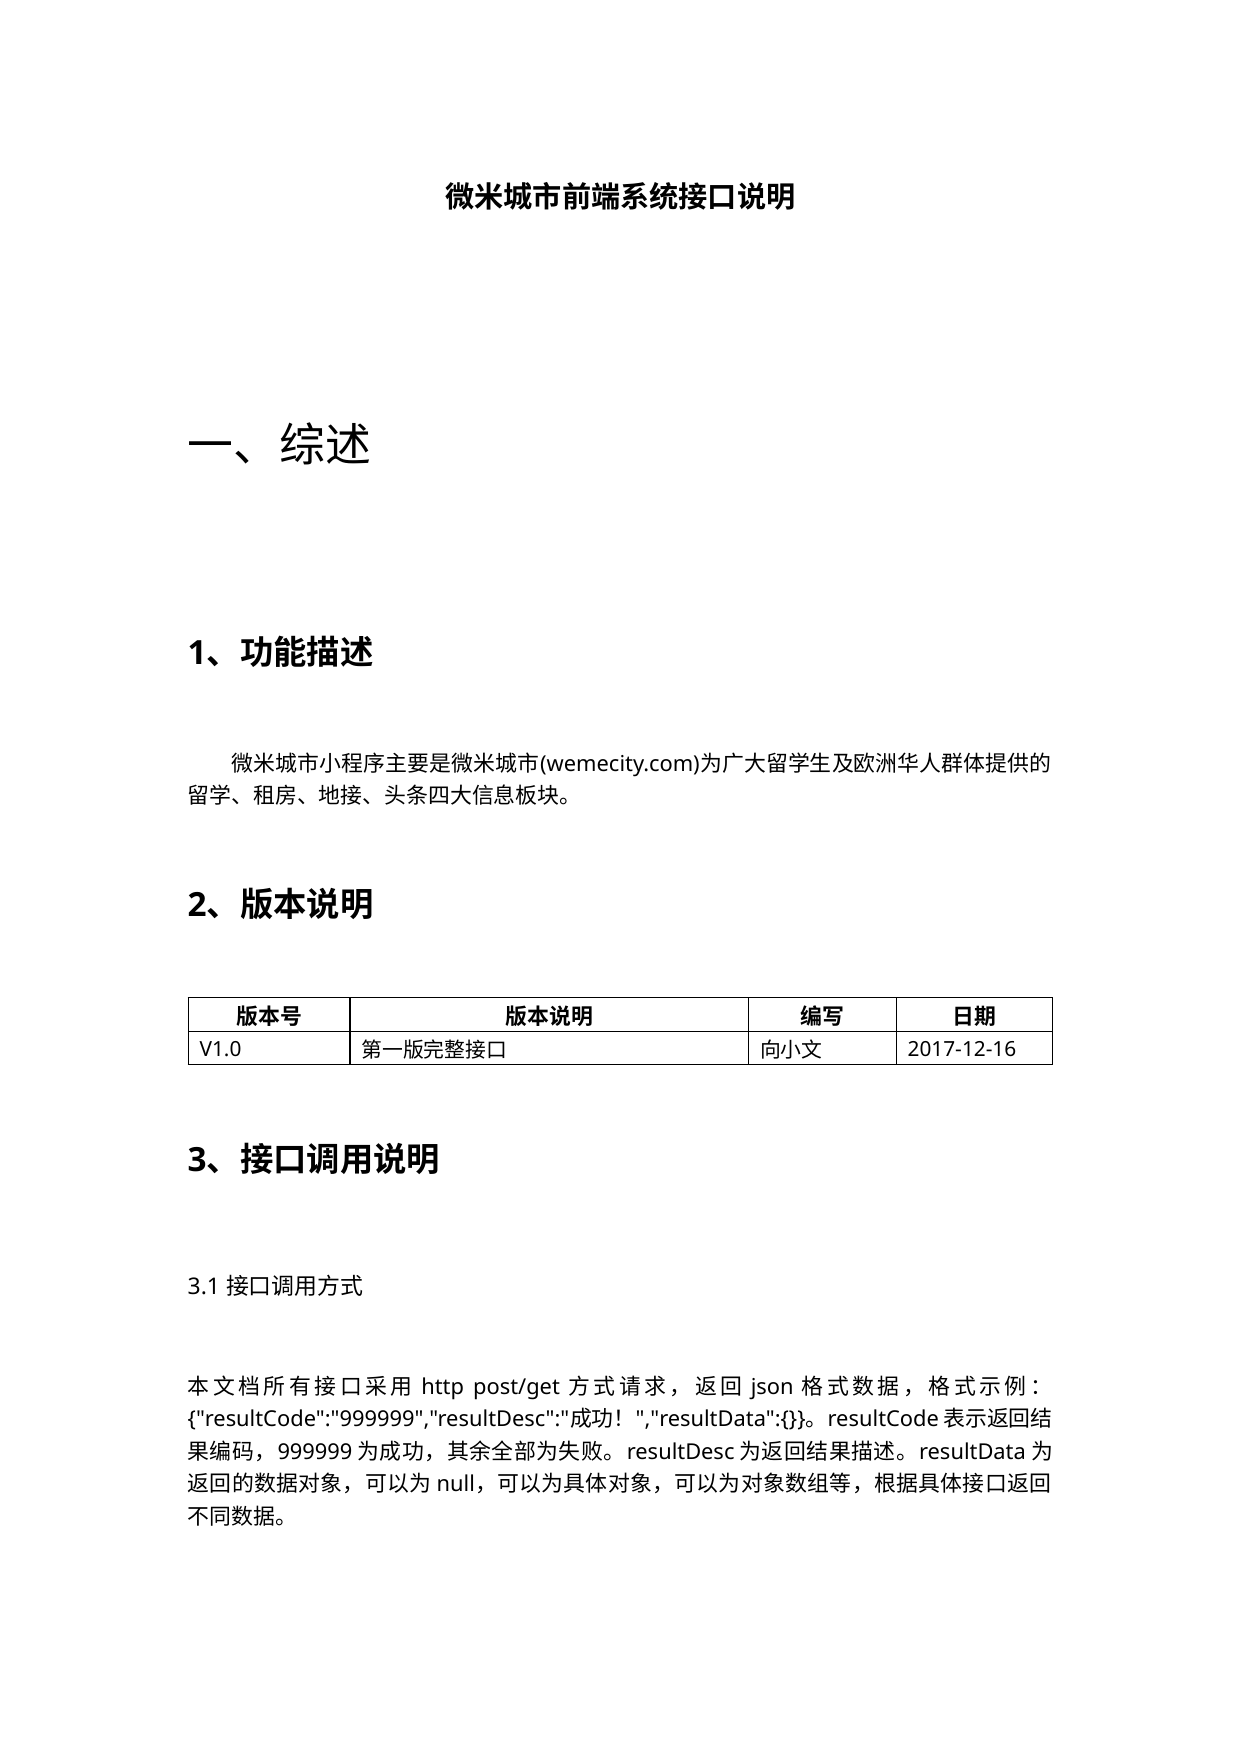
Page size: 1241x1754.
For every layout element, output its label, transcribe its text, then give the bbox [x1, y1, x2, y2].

table_header 版本号 [189, 998, 349, 1031]
table_cell V1.0 [189, 1032, 349, 1064]
subtitle 2、版本说明 [187, 870, 1053, 935]
subtitle 1、功能描述 [187, 618, 1053, 683]
table_cell 第一版完整接口 [351, 1032, 748, 1064]
subtitle 3.1 接口调用方式 [187, 1252, 1053, 1317]
text 微米城市小程序主要是微米城市(wemecity.com)为广大留学生及欧洲华人群体提供的留学、租房、地接、头条四大信息板块。 [187, 745, 1053, 810]
table_header 版本说明 [351, 998, 748, 1031]
table_header 日期 [897, 998, 1052, 1031]
table_cell 2017-12-16 [897, 1032, 1052, 1064]
text 微米城市前端系统接口说明 [187, 162, 1053, 227]
table_cell 向小文 [749, 1032, 896, 1064]
subtitle 3、接口调用说明 [187, 1125, 1053, 1190]
text 本文档所有接口采用http post/get方式请求，返回json格式数据，格式示例：{"resultCode":"999999","resultDesc":"成功！","resultData":{}}。resultCode表示返回结果编码，999999为成功，其余全部为失败。resultDesc为返回结果描述。resultData为返回的数据对象，可以为null，可以为具体对象，可以为对象数组等，根据具体接口返回不同数据。 [187, 1369, 1053, 1531]
subtitle 一、综述 [187, 392, 1053, 490]
table_header 编写 [749, 998, 896, 1031]
